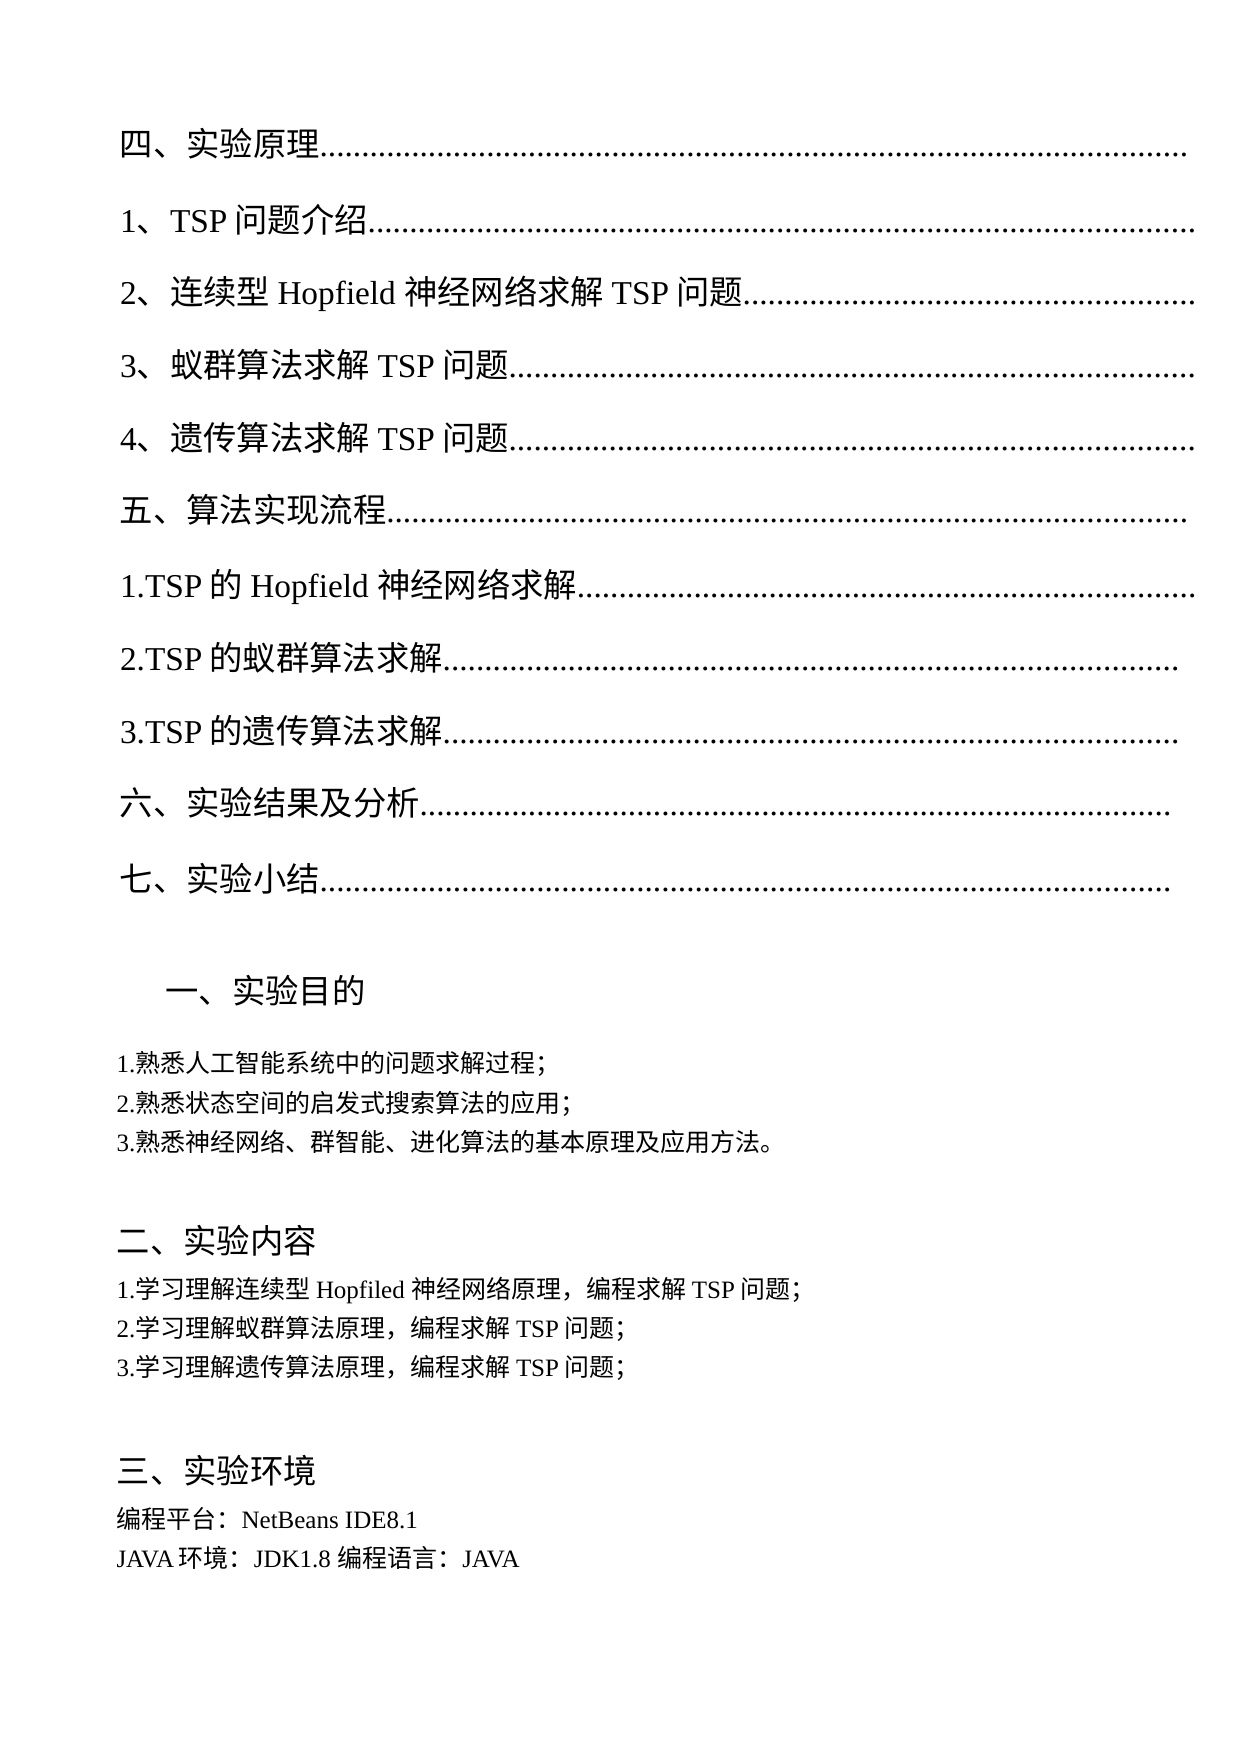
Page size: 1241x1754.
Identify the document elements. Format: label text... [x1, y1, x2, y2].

text 2.学习理解蚁群算法原理，编程求解 TSP 问题； [116, 1309, 1123, 1345]
subtitle 三、实验环境 [116, 1445, 896, 1493]
subtitle 二、实验内容 [116, 1214, 896, 1263]
text 1.学习理解连续型 Hopfiled 神经网络原理，编程求解 TSP 问题； [116, 1269, 1123, 1306]
text 编程平台：NetBeans IDE8.1 [116, 1499, 1162, 1536]
text 1.熟悉人工智能系统中的问题求解过程； [116, 1044, 1123, 1080]
subtitle 一、实验目的 [116, 965, 1213, 1013]
text 2.熟悉状态空间的启发式搜索算法的应用； [116, 1083, 1123, 1119]
text 3.学习理解遗传算法原理，编程求解 TSP 问题； [116, 1348, 1123, 1384]
text JAVA 环境：JDK1.8 编程语言：JAVA [116, 1538, 523, 1575]
text 3.熟悉神经网络、群智能、进化算法的基本原理及应用方法。 [116, 1122, 1123, 1158]
